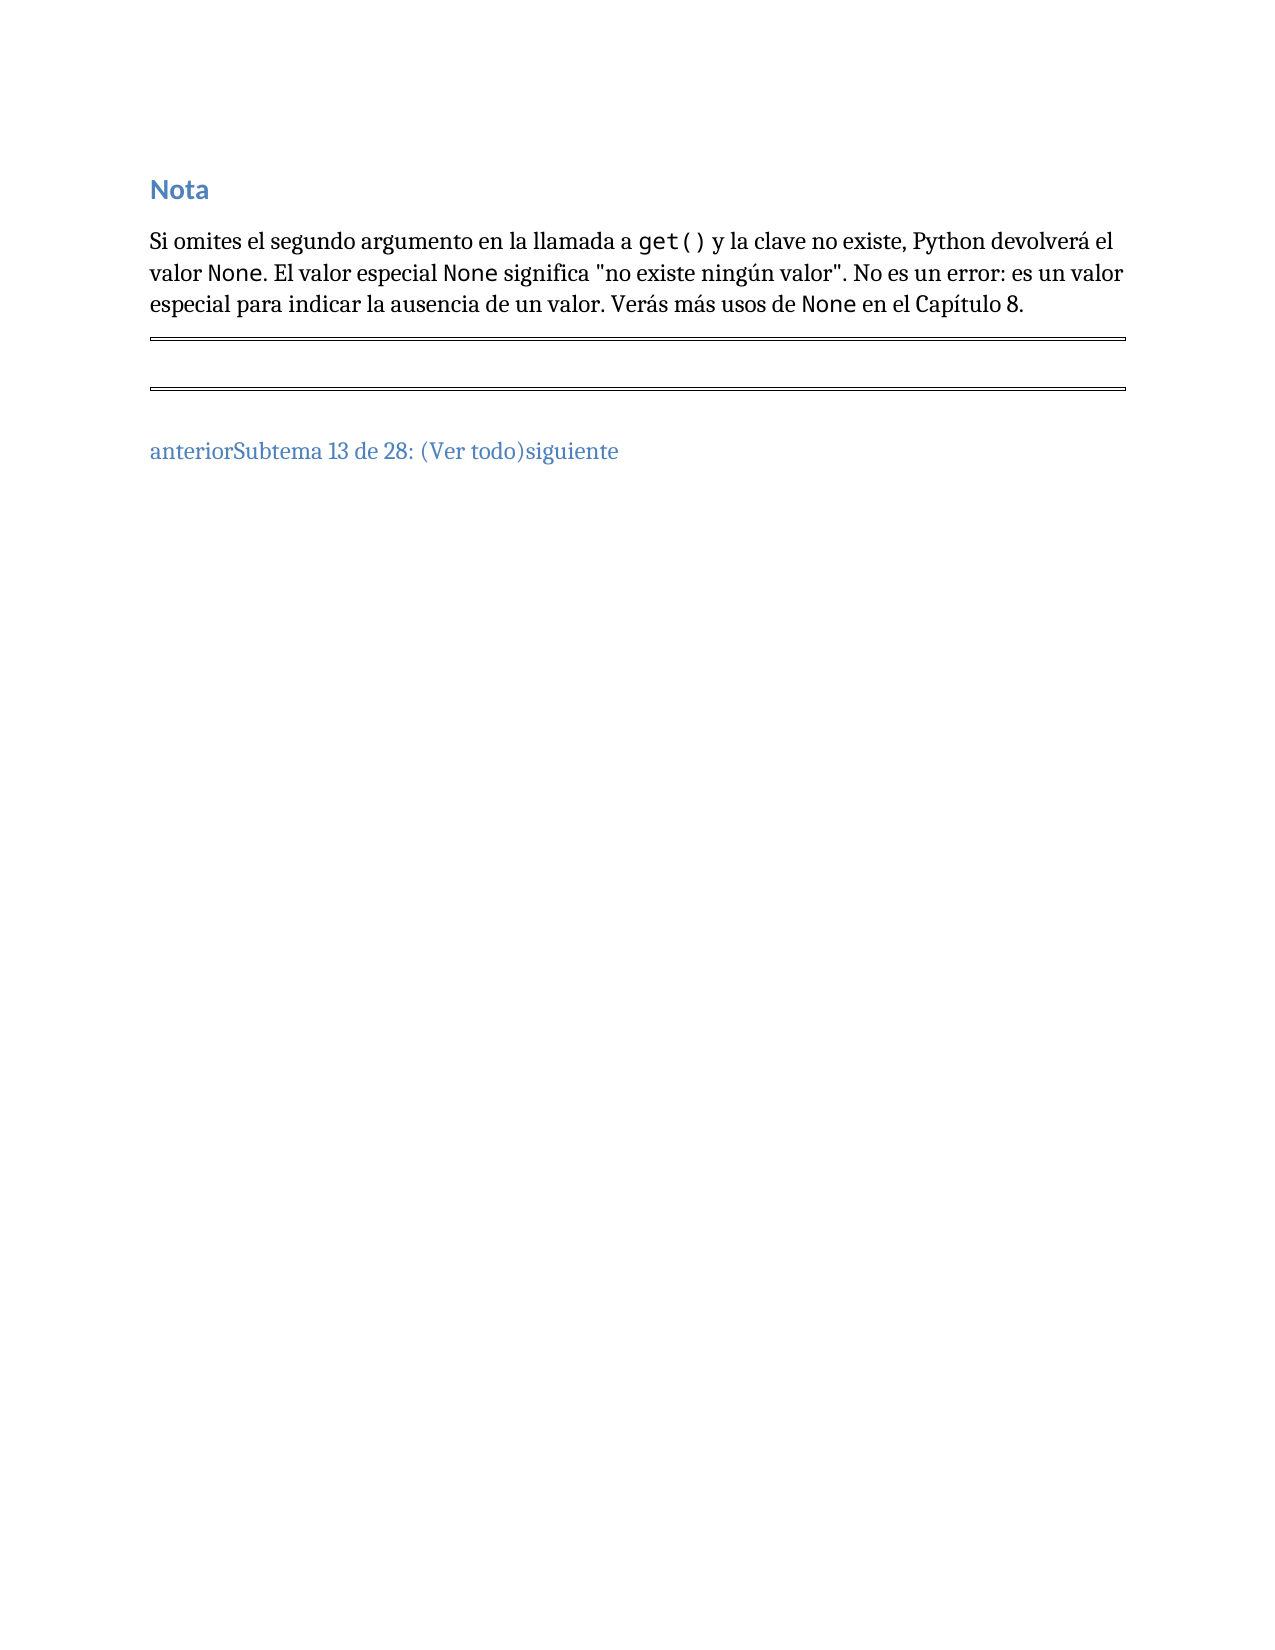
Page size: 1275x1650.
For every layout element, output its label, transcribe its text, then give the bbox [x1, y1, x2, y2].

text anteriorSubtema 13 de 28: (Ver todo)siguiente [150, 437, 1125, 494]
subtitle Nota [150, 171, 1125, 206]
text Si omites el segundo argumento en la llamada a get() y la clave no existe, Python devolverá el valor None. El valor especial None significa "no existe ningún valor". No es un error: es un valor especial para indicar la ausencia de un valor. Verás más usos de None en el Capítulo 8. [150, 225, 1125, 319]
